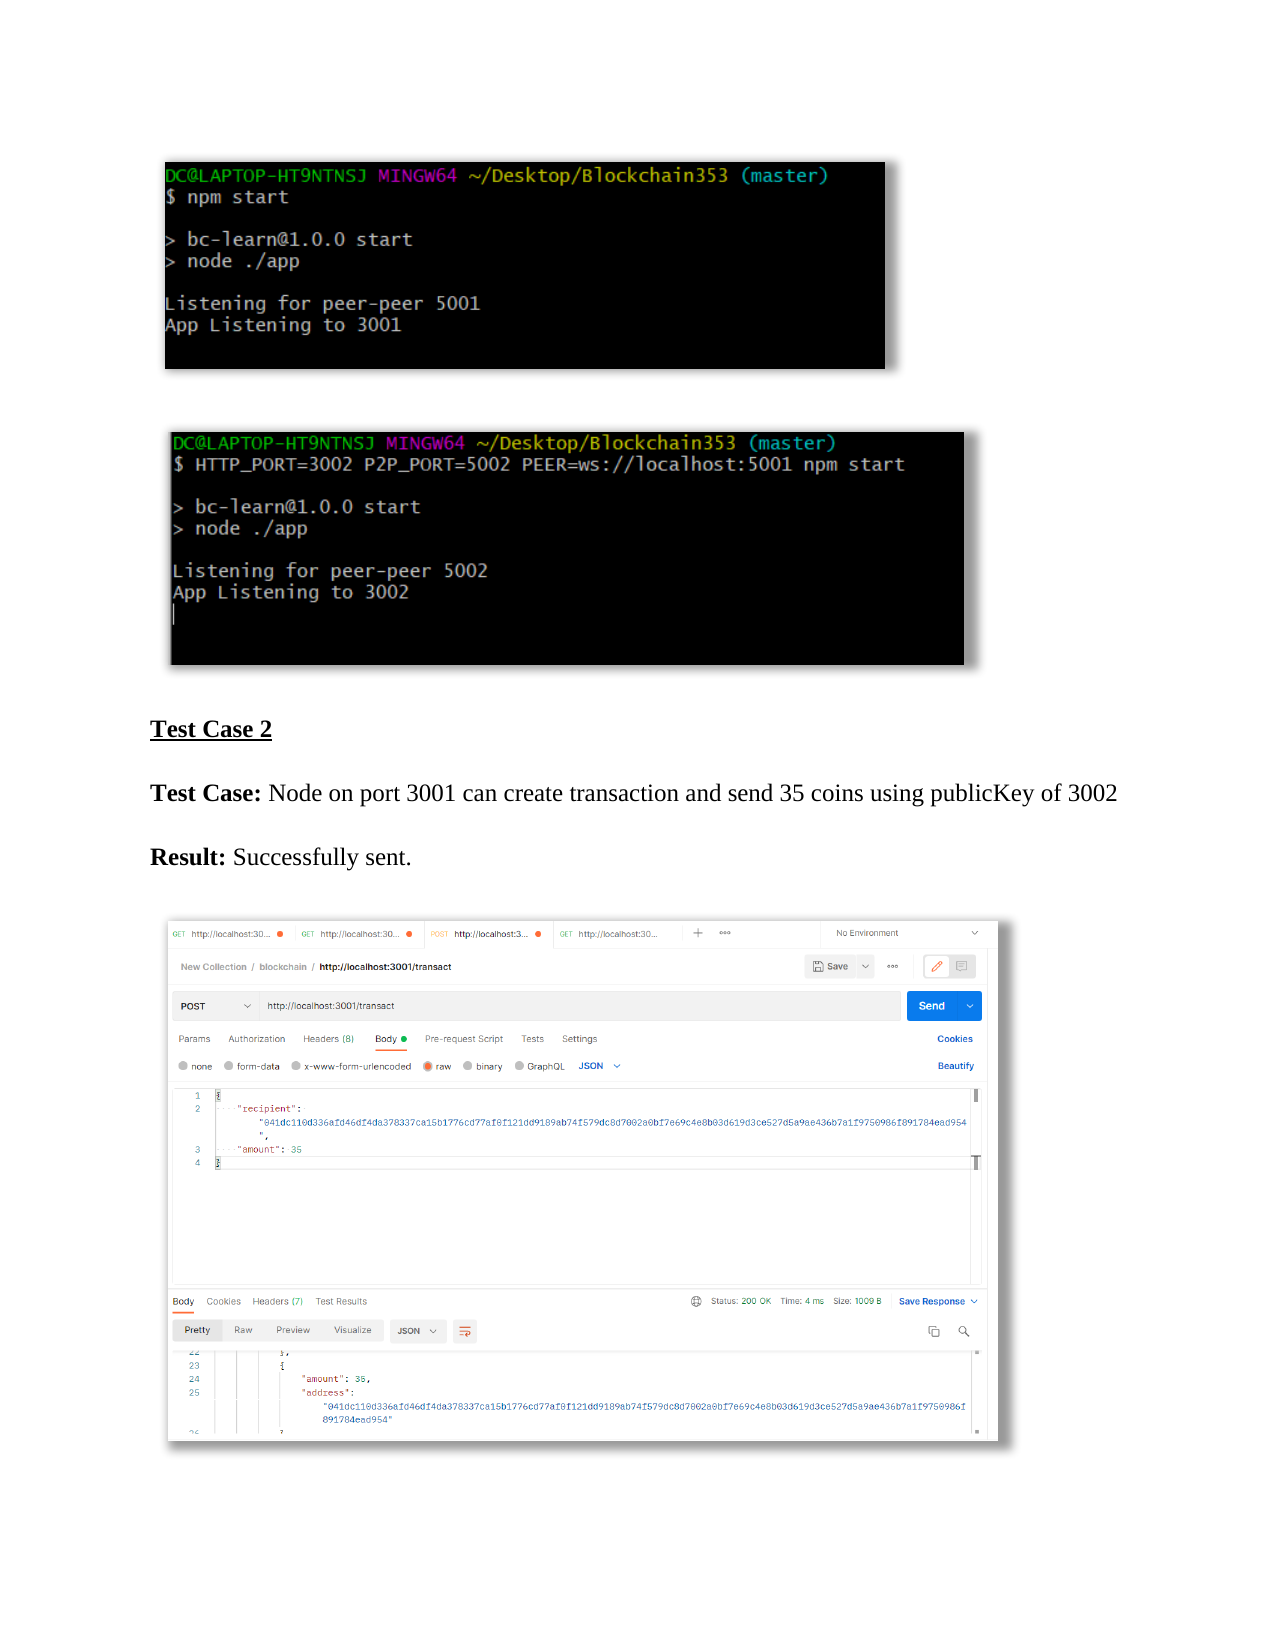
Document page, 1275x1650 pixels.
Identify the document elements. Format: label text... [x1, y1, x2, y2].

picture [168, 921, 998, 1441]
text Test Case 2 [150, 714, 1125, 743]
picture [165, 162, 885, 369]
text Result: Successfully sent. [150, 842, 1125, 871]
text Test Case: Node on port 3001 can create transaction and send 35 coins using publicKey of 3002 [150, 778, 1125, 807]
picture [168, 432, 964, 665]
